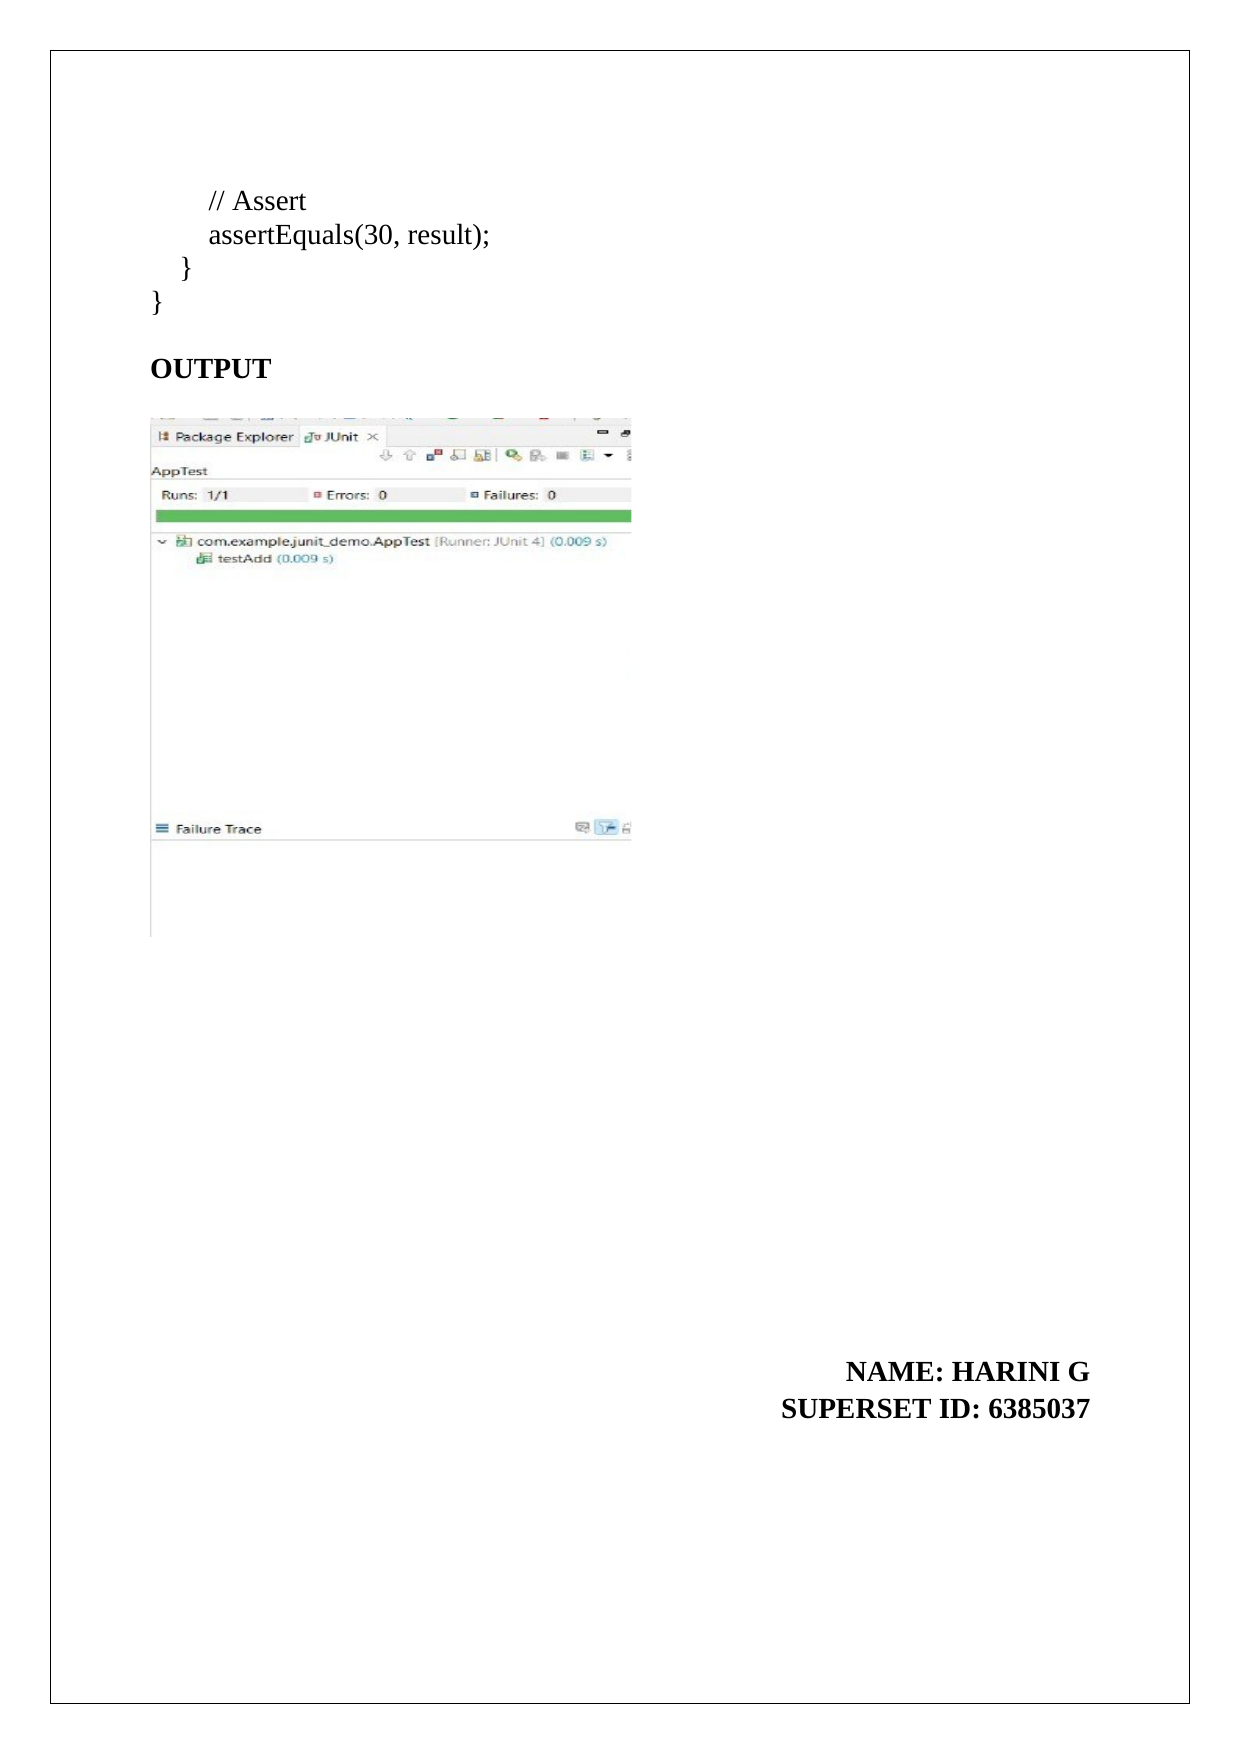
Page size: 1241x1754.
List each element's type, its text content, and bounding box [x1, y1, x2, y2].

text NAME: HARINI G SUPERSET ID: 6385037 [150, 1354, 1090, 1424]
text OUTPUT [150, 351, 1090, 385]
text } [150, 284, 1090, 318]
text } [150, 251, 1090, 284]
text assertEquals(30, result); [150, 217, 1090, 251]
text // Assert [150, 183, 1090, 217]
picture [150, 418, 632, 937]
